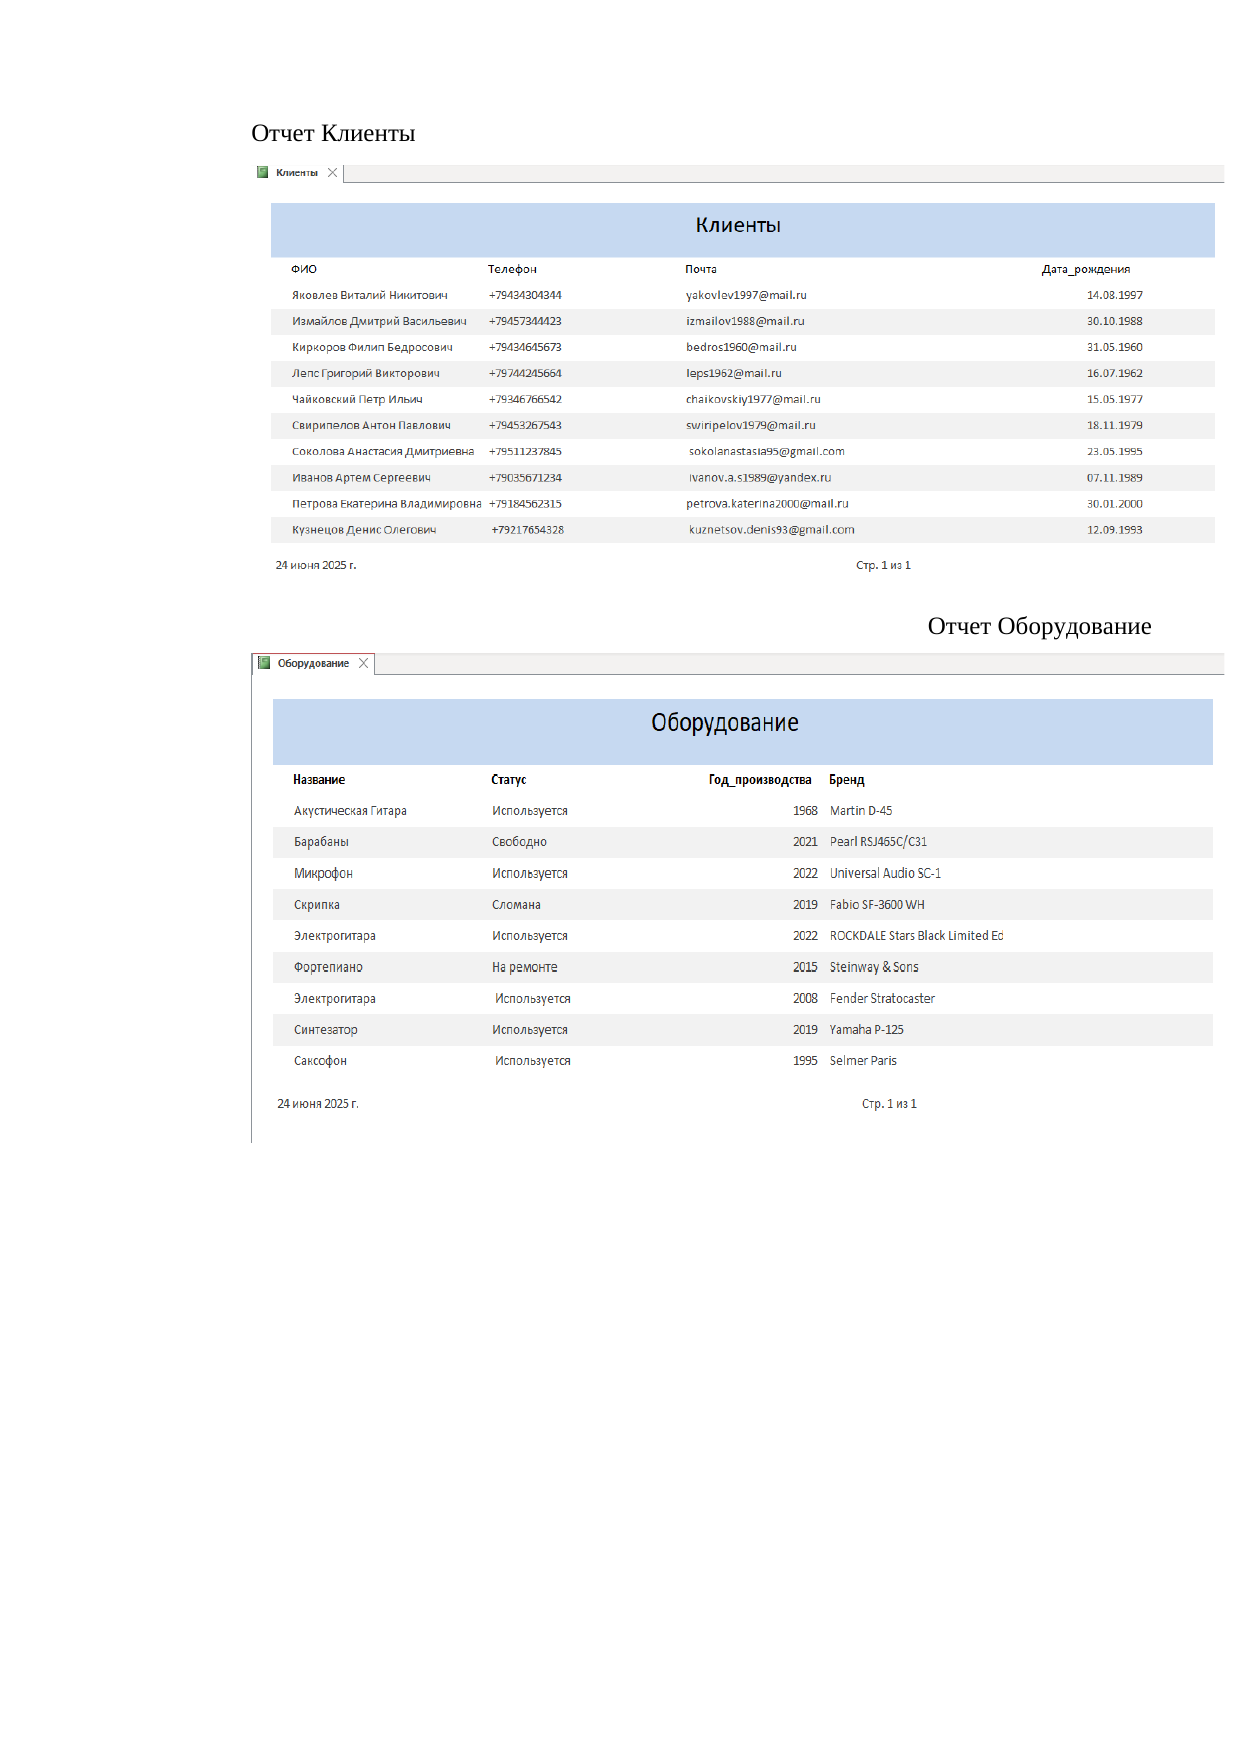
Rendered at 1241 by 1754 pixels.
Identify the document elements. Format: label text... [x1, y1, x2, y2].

picture [251, 165, 1225, 593]
picture [251, 653, 1225, 1143]
text Отчет Оборудование [251, 611, 1152, 653]
text Отчет Клиенты [251, 118, 1152, 147]
